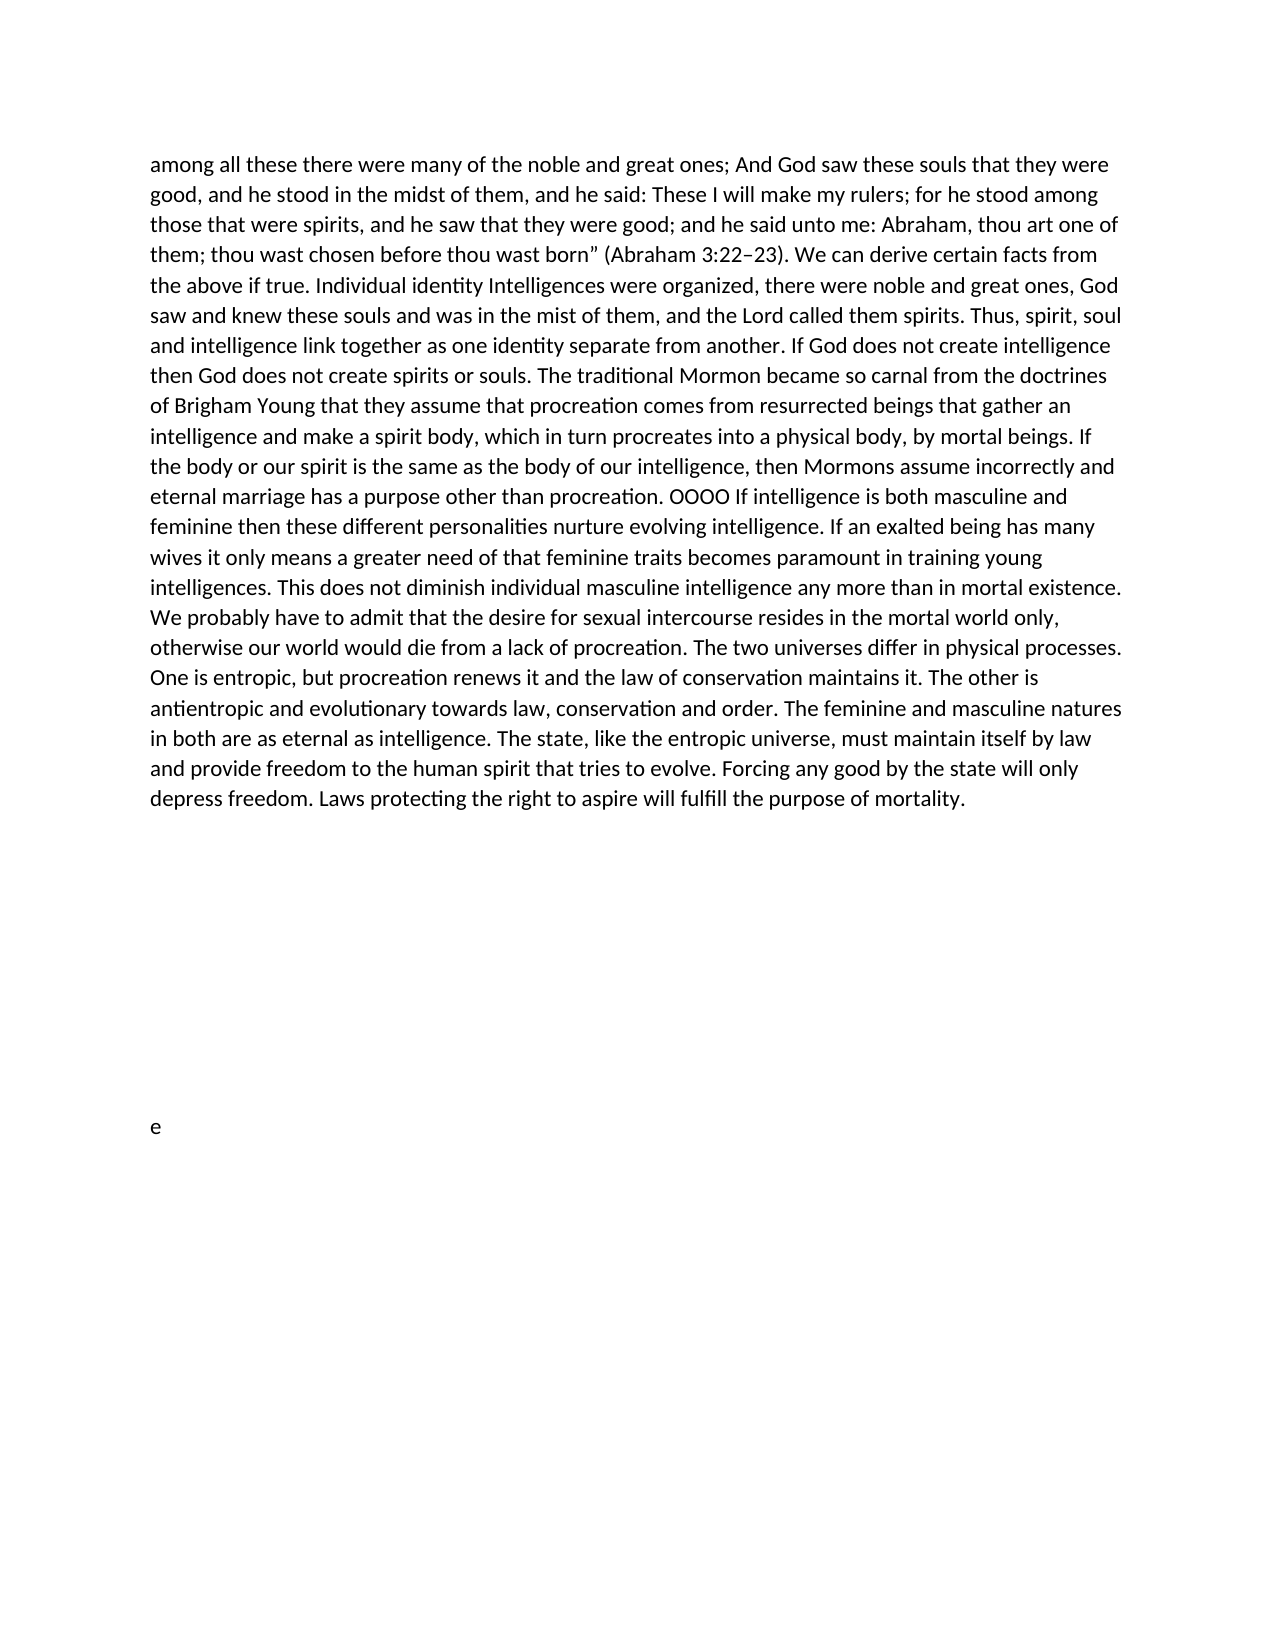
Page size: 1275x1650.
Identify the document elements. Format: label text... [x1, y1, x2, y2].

text e [150, 1112, 1125, 1141]
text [150, 150, 1125, 812]
